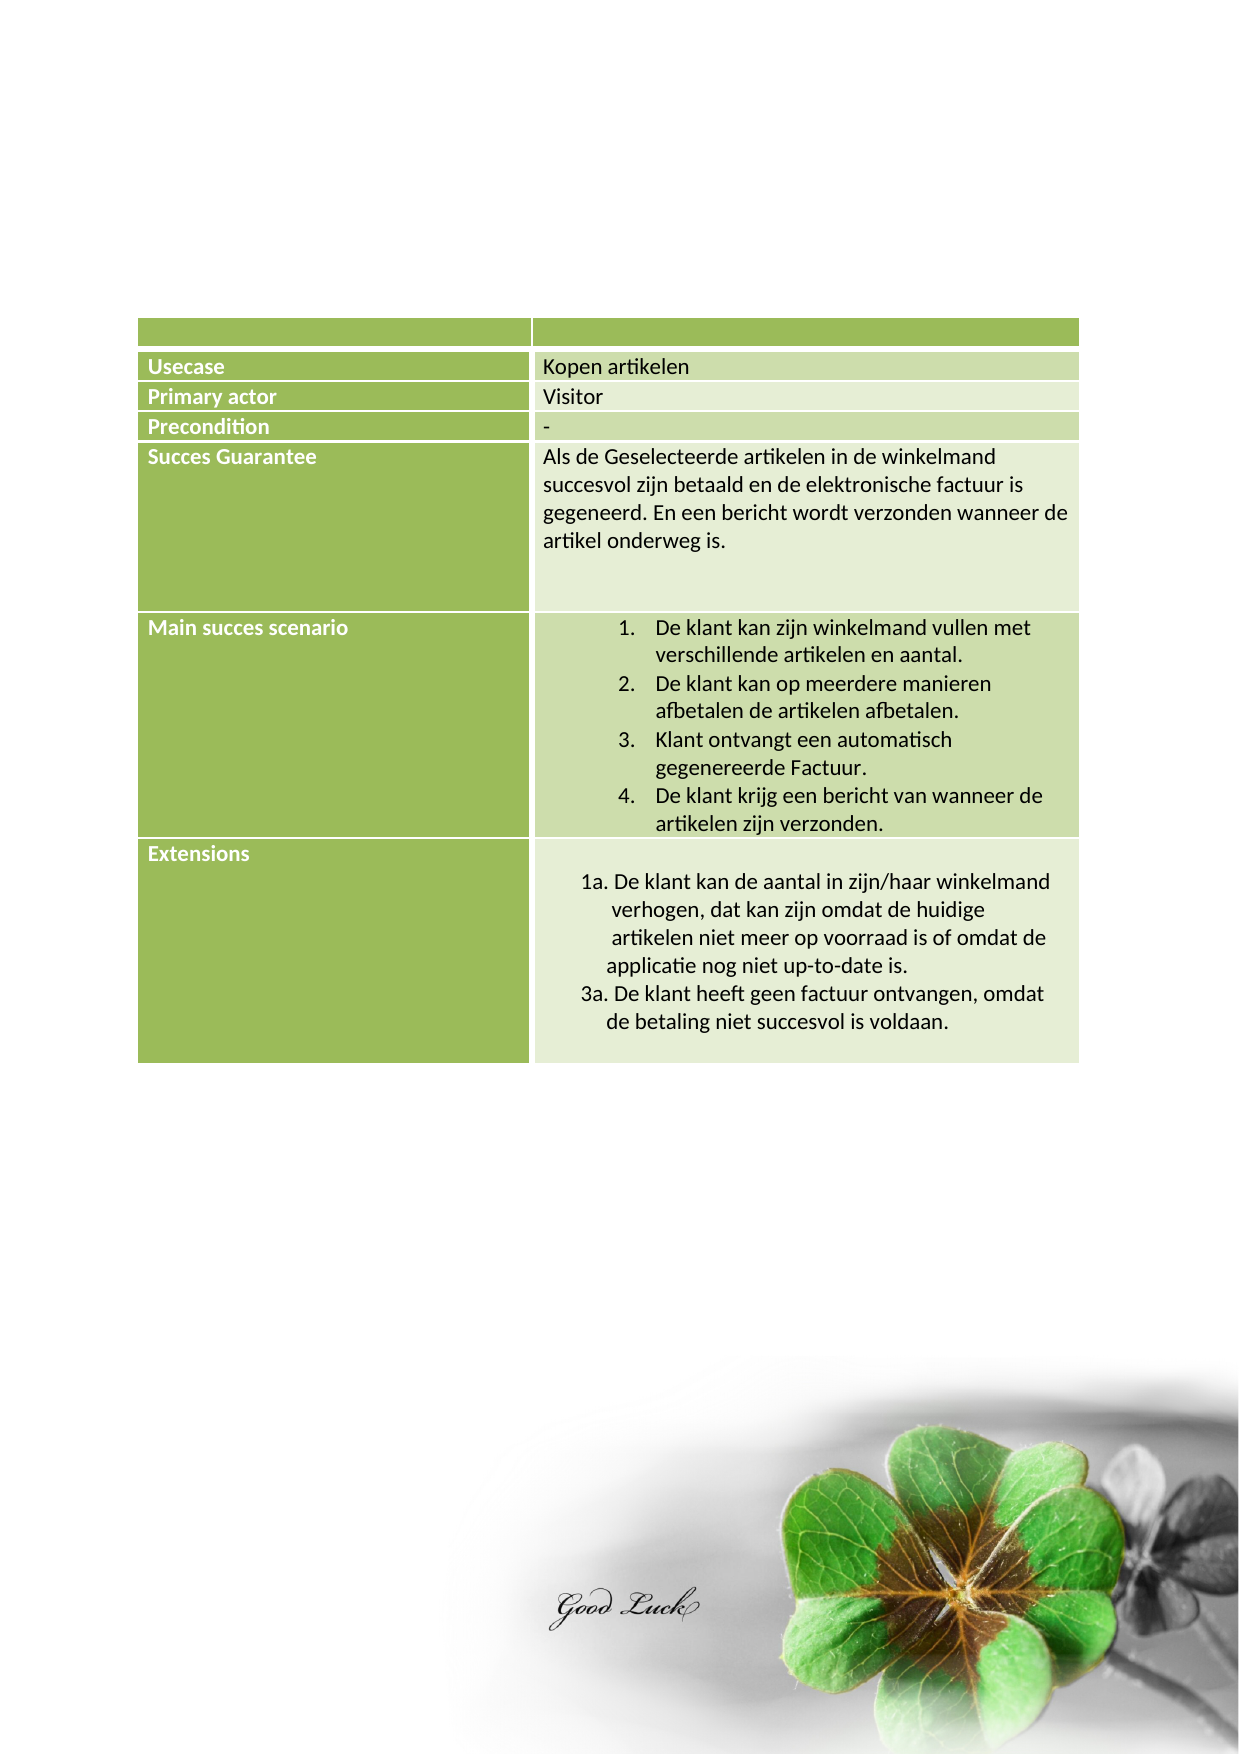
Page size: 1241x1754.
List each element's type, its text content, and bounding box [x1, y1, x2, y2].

table_cell Kopen artikelen [535, 352, 1079, 380]
table_cell - [535, 412, 1079, 440]
table_header [138, 318, 531, 346]
picture [427, 1340, 1239, 1754]
table_cell 1a. De klant kan de aantal in zijn/haar winkelmand verhogen, dat kan zijn omdat de huidige artikelen niet meer op voorraad is of omdat de applicatie nog niet up-to-date is. 3a. De klant heeft geen factuur ontvangen, omdat de betaling niet succesvol is voldaan. [535, 839, 1079, 1063]
table_cell Primary actor [138, 382, 529, 410]
table_cell Succes Guarantee [138, 443, 529, 611]
table_header [533, 318, 1079, 346]
table_cell Usecase [138, 352, 529, 380]
table_cell Main succes scenario [138, 613, 529, 837]
table_cell Precondition [138, 412, 529, 440]
table_cell Als de Geselecteerde artikelen in de winkelmand succesvol zijn betaald en de elektronische factuur is gegeneerd. En een bericht wordt verzonden wanneer de artikel onderweg is. [535, 443, 1079, 611]
table_cell Extensions [138, 839, 529, 1063]
table_cell De klant kan zijn winkelmand vullen met verschillende artikelen en aantal. De klant kan op meerdere manieren afbetalen de artikelen afbetalen. Klant ontvangt een automatisch gegenereerde Factuur. De klant krijg een bericht van wanneer de artikelen zijn verzonden. [535, 613, 1079, 837]
table_cell Visitor [535, 382, 1079, 410]
